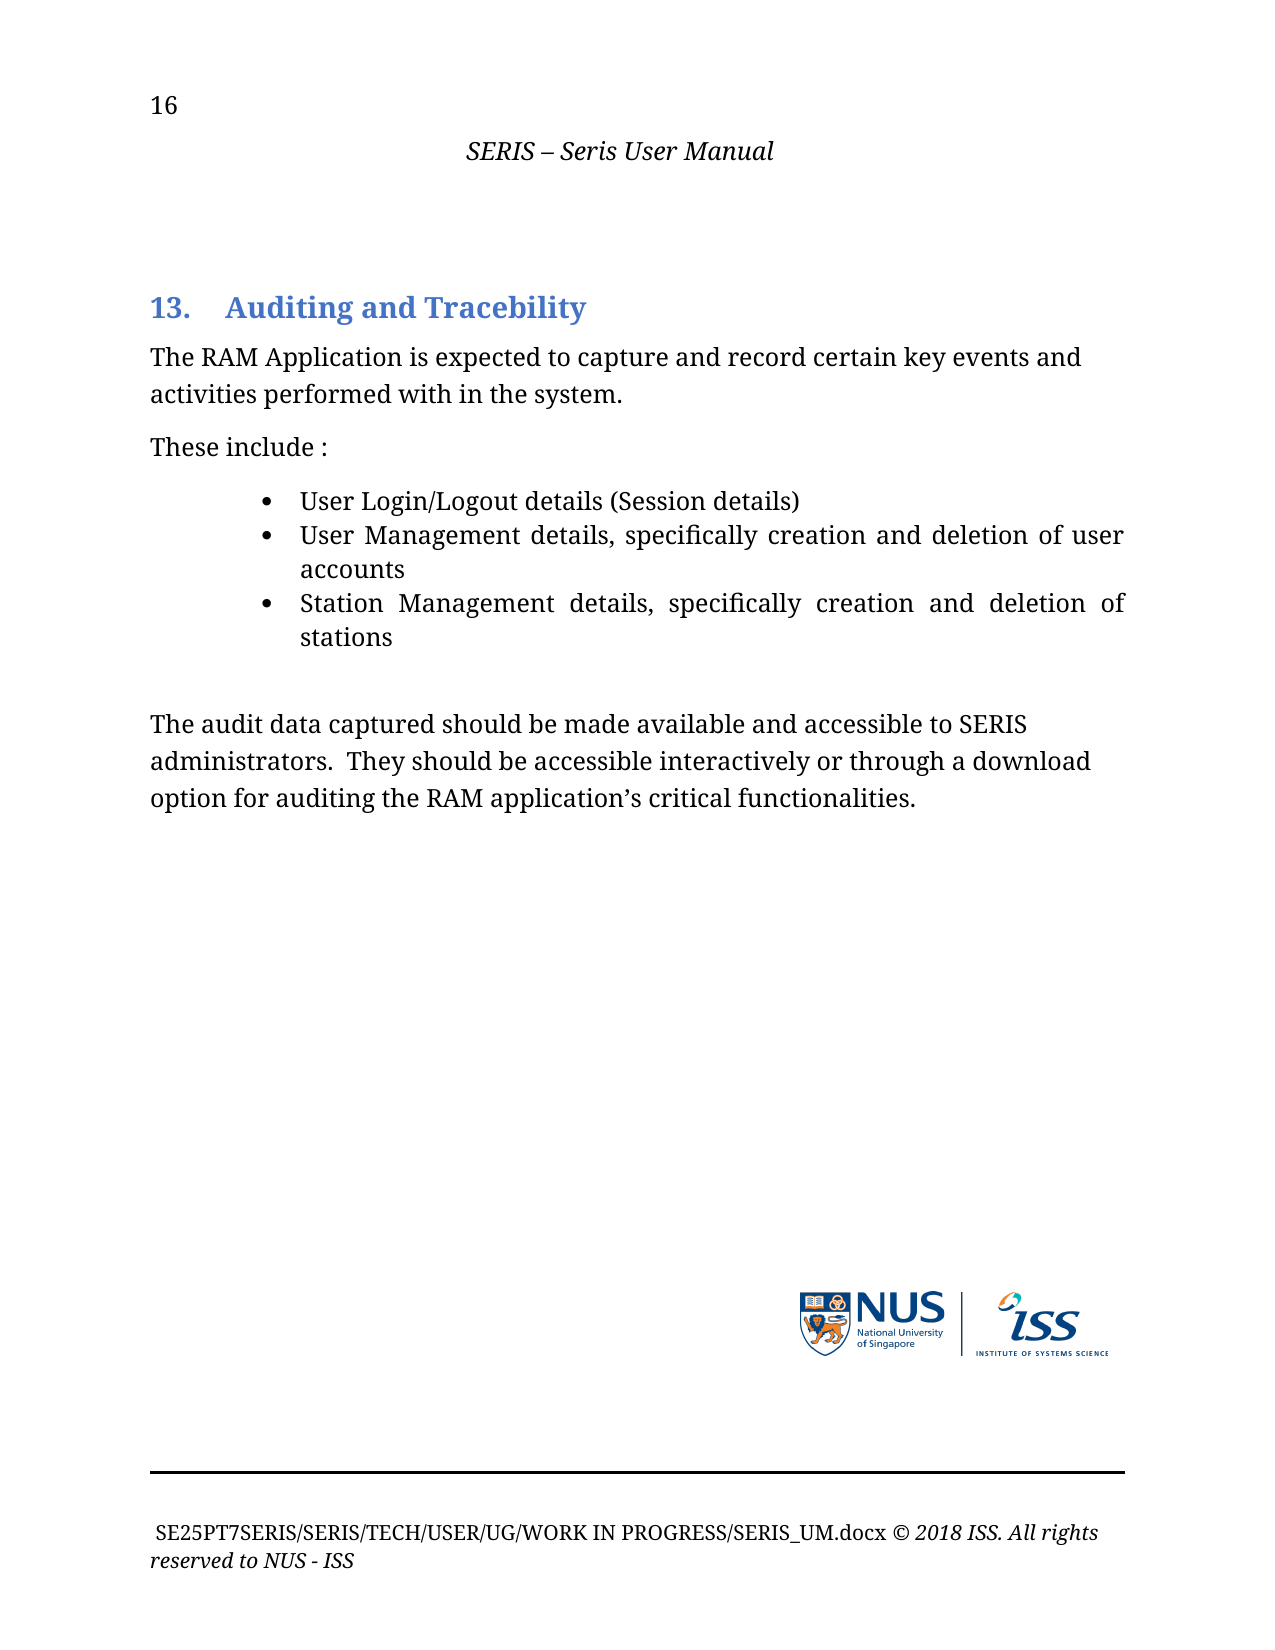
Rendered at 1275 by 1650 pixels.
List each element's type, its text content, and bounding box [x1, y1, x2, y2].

text The audit data captured should be made available and accessible to SERIS administrators. They should be accessible interactively or through a download option for auditing the RAM application’s critical functionalities. [150, 707, 1125, 815]
list User Management details, specifically creation and deletion of user accounts [262, 517, 1125, 586]
list User Login/Logout details (Session details) [262, 483, 1125, 517]
subtitle Auditing and Tracebility [150, 287, 1125, 327]
text These include : [150, 430, 1125, 464]
text The RAM Application is expected to capture and record certain key events and activities performed with in the system. [150, 340, 1125, 411]
picture [799, 1291, 956, 1356]
list Station Management details, specifically creation and deletion of stations [262, 586, 1125, 654]
picture [961, 1291, 1108, 1356]
